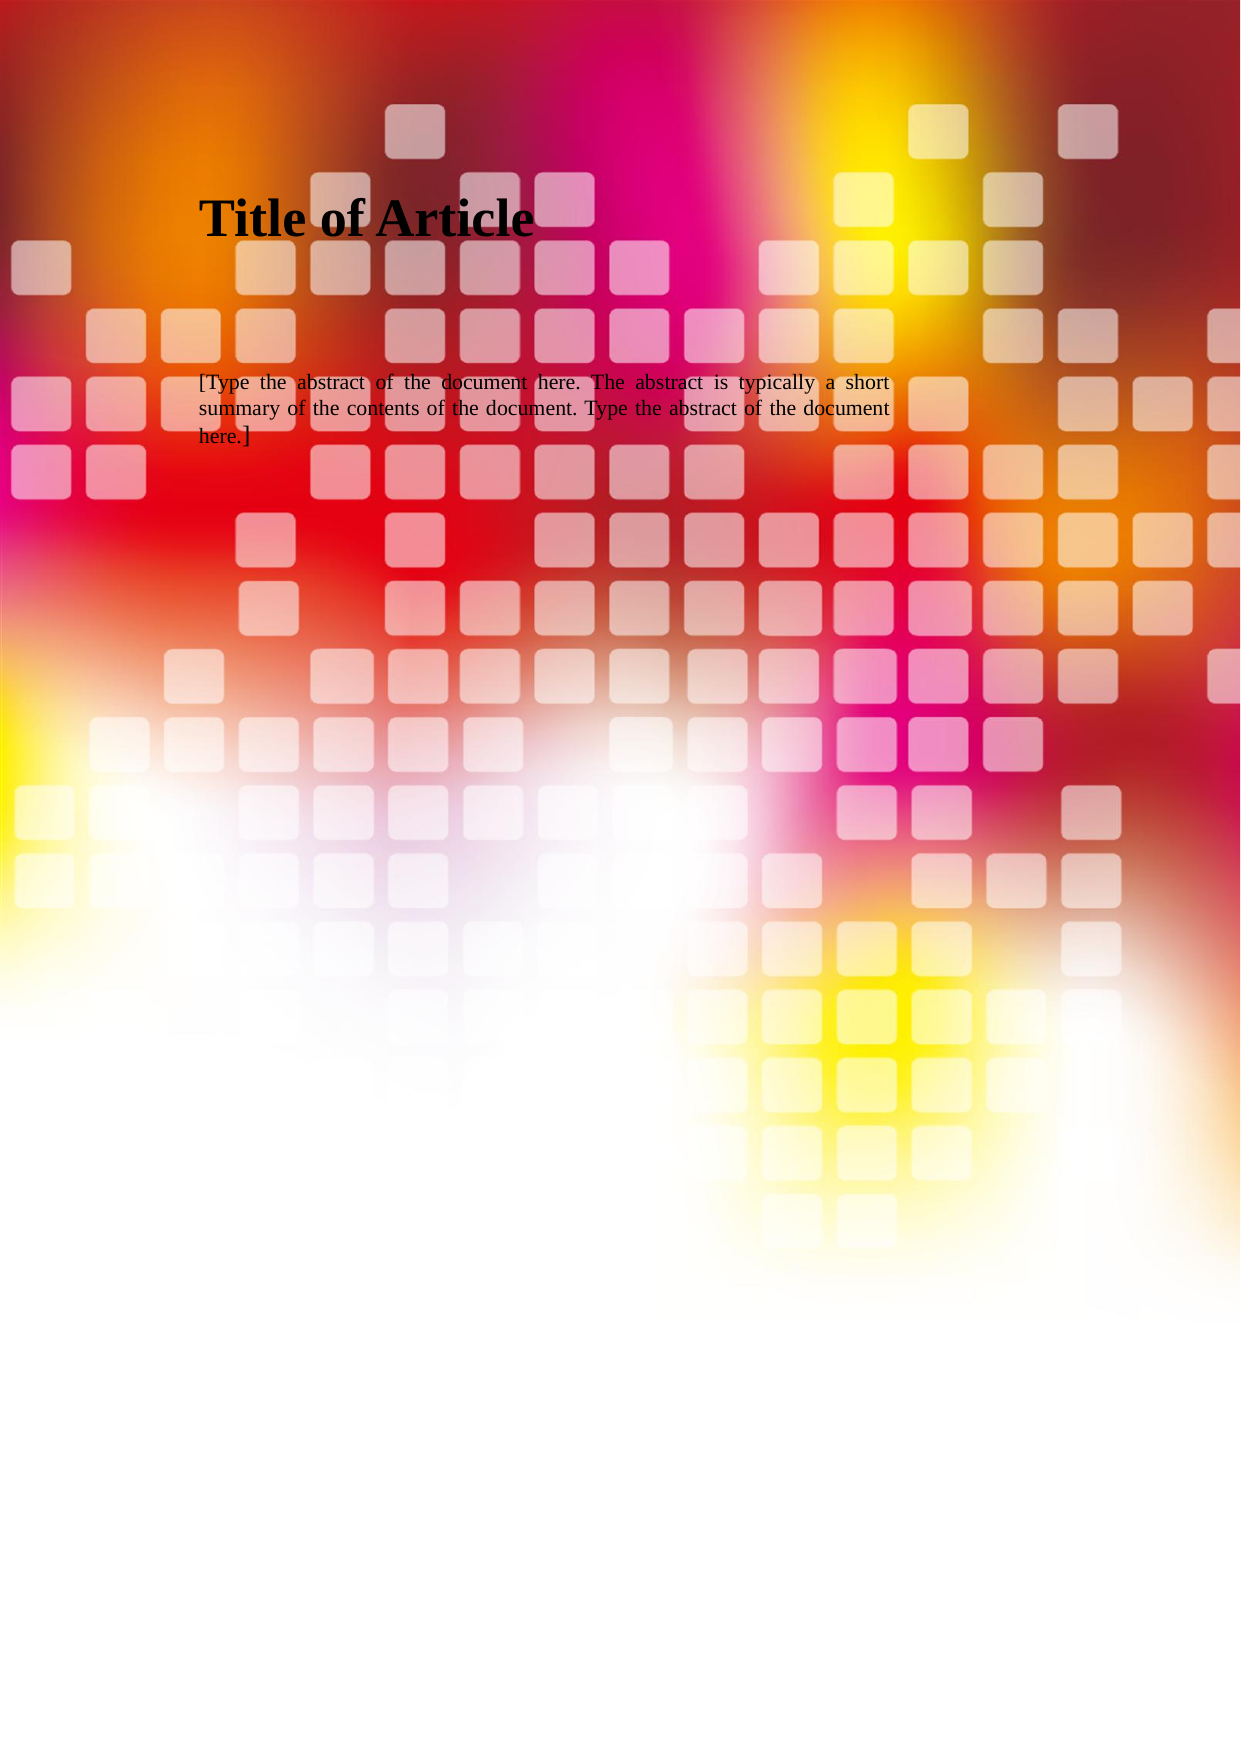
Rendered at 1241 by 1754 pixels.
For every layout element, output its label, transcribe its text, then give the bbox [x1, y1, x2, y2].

picture [0, 0, 1241, 1643]
table_header Title of Article [Type the abstract of the document here. The abstract is typically a short summary of the contents of the document. Type the abstract of the document here.] [188, 150, 902, 477]
